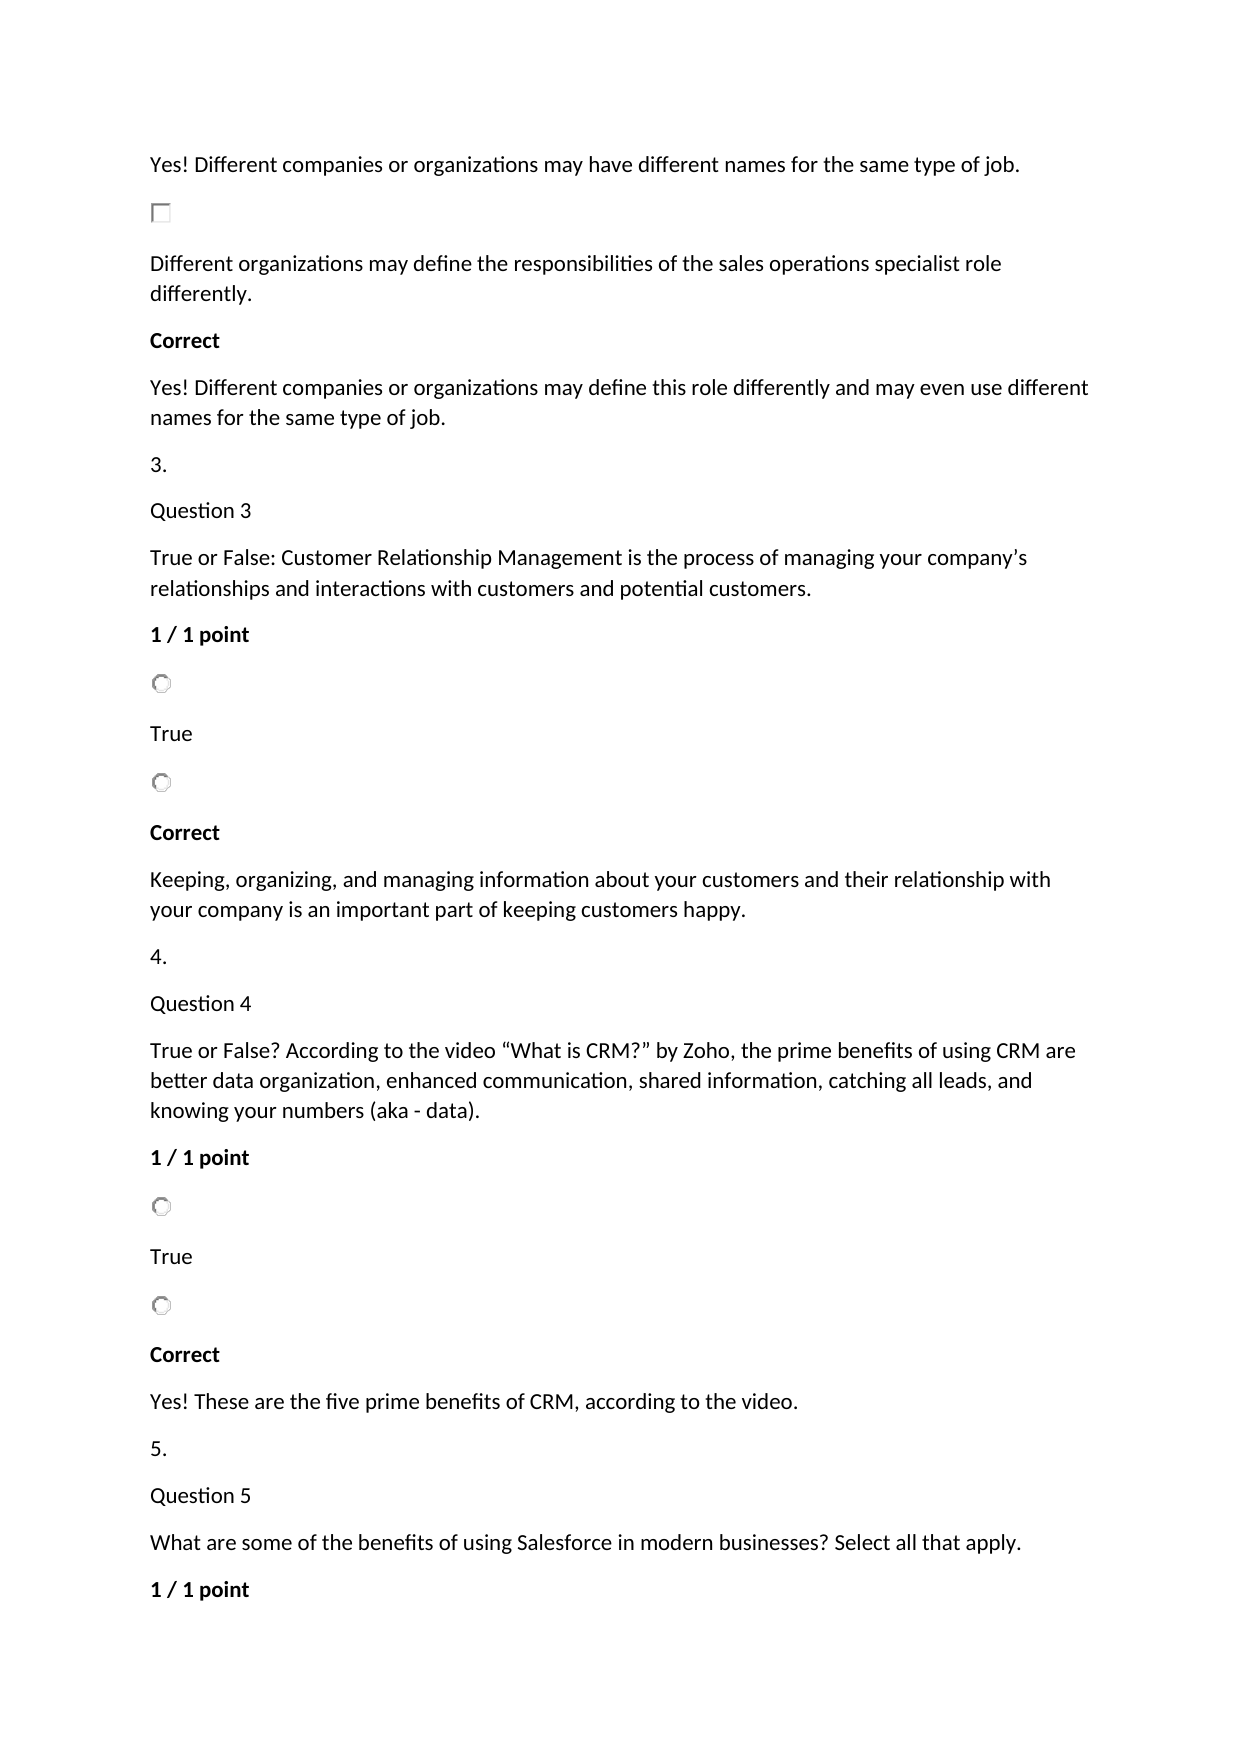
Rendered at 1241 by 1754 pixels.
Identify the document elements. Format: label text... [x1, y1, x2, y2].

text Correct [150, 1341, 1090, 1369]
text Keeping, organizing, and managing information about your customers and their relationship with your company is an important part of keeping customers happy. [150, 865, 1090, 923]
text Correct [150, 818, 1090, 846]
text 1 / 1 point [150, 1575, 1090, 1603]
text 5. [150, 1434, 1090, 1462]
text Yes! These are the five prime benefits of CRM, according to the video. [150, 1387, 1090, 1416]
text 1 / 1 point [150, 621, 1090, 649]
text Yes! Different companies or organizations may have different names for the same type of job. [150, 150, 1090, 178]
text 4. [150, 942, 1090, 970]
text Question 3 [150, 497, 1090, 525]
text True or False? According to the video “What is CRM?” by Zoho, the prime benefits of using CRM are better data organization, enhanced communication, shared information, catching all leads, and knowing your numbers (aka - data). [150, 1036, 1090, 1124]
text True [150, 1242, 1090, 1270]
text True or False: Customer Relationship Management is the process of managing your company’s relationships and interactions with customers and potential customers. [150, 543, 1090, 602]
text 1 / 1 point [150, 1143, 1090, 1171]
text What are some of the benefits of using Salesforce in modern businesses? Select all that apply. [150, 1528, 1090, 1556]
text Question 4 [150, 989, 1090, 1017]
text Different organizations may define the responsibilities of the sales operations specialist role differently. [150, 249, 1090, 307]
text 3. [150, 450, 1090, 478]
text True [150, 719, 1090, 747]
text Correct [150, 326, 1090, 354]
text Question 5 [150, 1481, 1090, 1509]
text Yes! Different companies or organizations may define this role differently and may even use different names for the same type of job. [150, 373, 1090, 431]
